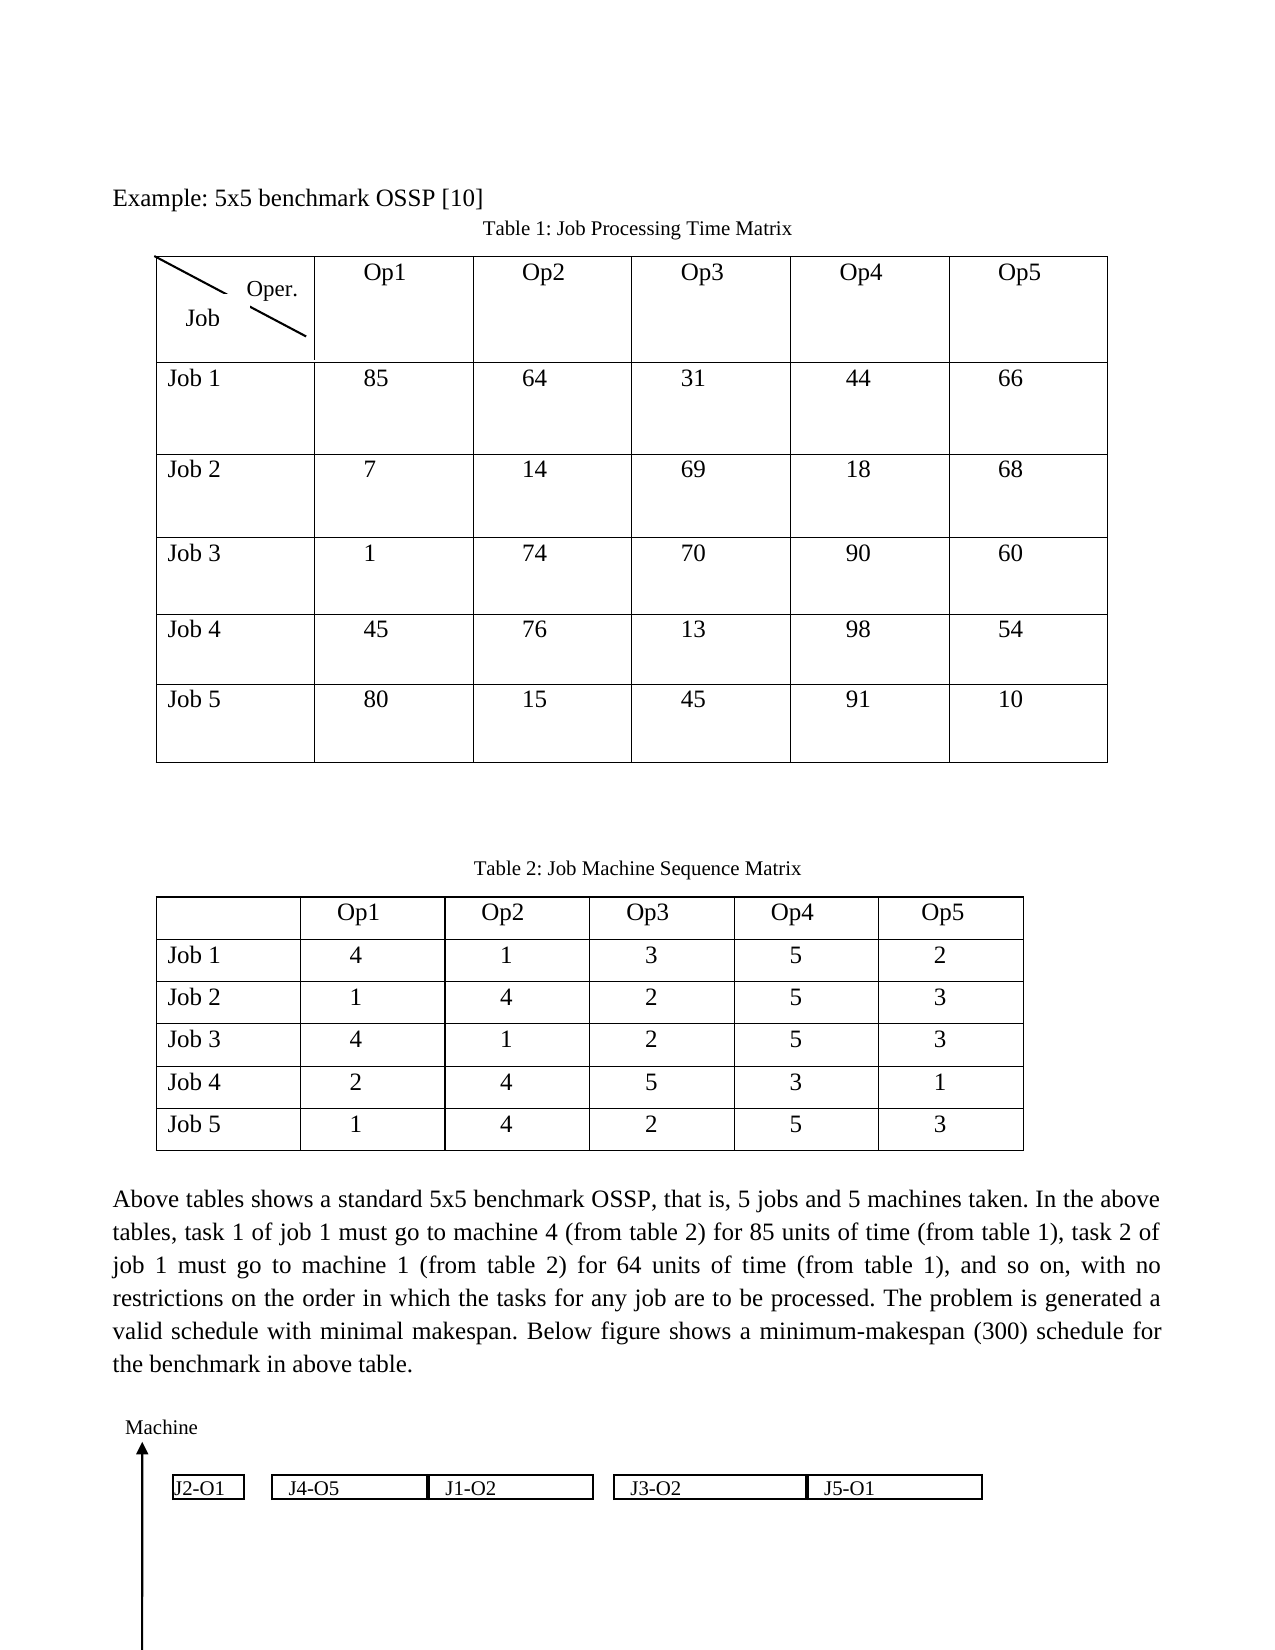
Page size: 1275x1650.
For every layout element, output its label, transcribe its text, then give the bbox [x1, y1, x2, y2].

table_cell 5 [590, 1067, 734, 1108]
table_cell 2 [590, 982, 734, 1023]
table_cell 31 [632, 363, 790, 453]
table_cell 66 [950, 363, 1107, 453]
table_cell 1 [315, 538, 473, 613]
table_cell 64 [474, 363, 631, 453]
table_header Op1 [301, 898, 444, 939]
table_cell Job 5 [157, 1109, 300, 1150]
table_cell 3 [735, 1067, 878, 1108]
table_cell 1 [879, 1067, 1023, 1108]
table_cell 1 [301, 982, 444, 1023]
table_cell Job 2 [157, 982, 300, 1023]
table_cell 85 [315, 363, 473, 453]
table_cell 10 [950, 685, 1107, 762]
table_cell 45 [315, 615, 473, 683]
table_cell 2 [590, 1109, 734, 1150]
table_cell 5 [735, 1024, 878, 1066]
table_cell Job 3 [157, 1024, 300, 1066]
table_cell 68 [950, 455, 1107, 537]
table_cell 54 [950, 615, 1107, 683]
table_cell Job 4 [157, 615, 314, 683]
table_cell 4 [301, 1024, 444, 1066]
table_header Op5 [879, 898, 1023, 939]
table_header Op3 [590, 898, 734, 939]
table_cell 90 [791, 538, 949, 613]
table_cell 14 [474, 455, 631, 537]
table_cell Job 3 [157, 538, 314, 613]
table_cell 69 [632, 455, 790, 537]
table_cell 3 [590, 940, 734, 981]
table_header Op1 [315, 257, 473, 362]
list Machine [112, 1415, 1162, 1439]
table_cell 4 [446, 982, 589, 1023]
table_cell 2 [590, 1024, 734, 1066]
table_cell 5 [735, 940, 878, 981]
table_header Op5 [950, 257, 1107, 362]
table_cell 2 [301, 1067, 444, 1108]
table_cell 15 [474, 685, 631, 762]
table_cell 74 [474, 538, 631, 613]
table_header Op2 [446, 898, 589, 939]
table_cell Job 4 [157, 1067, 300, 1108]
table_cell 4 [446, 1109, 589, 1150]
list Example: 5x5 benchmark OSSP [10] [112, 183, 1162, 212]
table_cell 4 [301, 940, 444, 981]
table_cell 2 [879, 940, 1023, 981]
table_cell Job 5 [157, 685, 314, 762]
table_header Op4 [735, 898, 878, 939]
table_cell 1 [301, 1109, 444, 1150]
list Table 2: Job Machine Sequence Matrix [112, 856, 1162, 880]
table_cell 5 [735, 1109, 878, 1150]
table_header [157, 257, 314, 362]
table_cell 7 [315, 455, 473, 537]
table_cell 4 [446, 1067, 589, 1108]
table_cell 5 [735, 982, 878, 1023]
table_cell 1 [446, 940, 589, 981]
table_cell Job 1 [157, 940, 300, 981]
table_header Op2 [474, 257, 631, 362]
table_cell Job 1 [157, 363, 314, 453]
table_header Op4 [791, 257, 949, 362]
table_cell 1 [446, 1024, 589, 1066]
table_cell 45 [632, 685, 790, 762]
list Table 1: Job Processing Time Matrix [112, 216, 1162, 240]
table_cell 13 [632, 615, 790, 683]
table_cell 91 [791, 685, 949, 762]
table_cell 98 [791, 615, 949, 683]
table_cell 80 [315, 685, 473, 762]
table_cell 18 [791, 455, 949, 537]
table_cell Job 2 [157, 455, 314, 537]
table_cell 76 [474, 615, 631, 683]
table_header Op3 [632, 257, 790, 362]
table_cell 3 [879, 1024, 1023, 1066]
table_cell 3 [879, 982, 1023, 1023]
table_cell 70 [632, 538, 790, 613]
table_cell 60 [950, 538, 1107, 613]
list Above tables shows a standard 5x5 benchmark OSSP, that is, 5 jobs and 5 machines taken. In the above tables, task 1 of job 1 must go to machine 4 (from table 2) for 85 units of time (from table 1), task 2 of job 1 must go to machine 1 (from table 2) for 64 units of time (from table 1), and so on, with no restrictions on the order in which the tasks for any job are to be processed. The problem is generated a valid schedule with minimal makespan. Below figure shows a minimum-makespan (300) schedule for the benchmark in above table. [112, 1184, 1162, 1378]
table_cell 3 [879, 1109, 1023, 1150]
table_cell 44 [791, 363, 949, 453]
table_header [157, 898, 300, 939]
